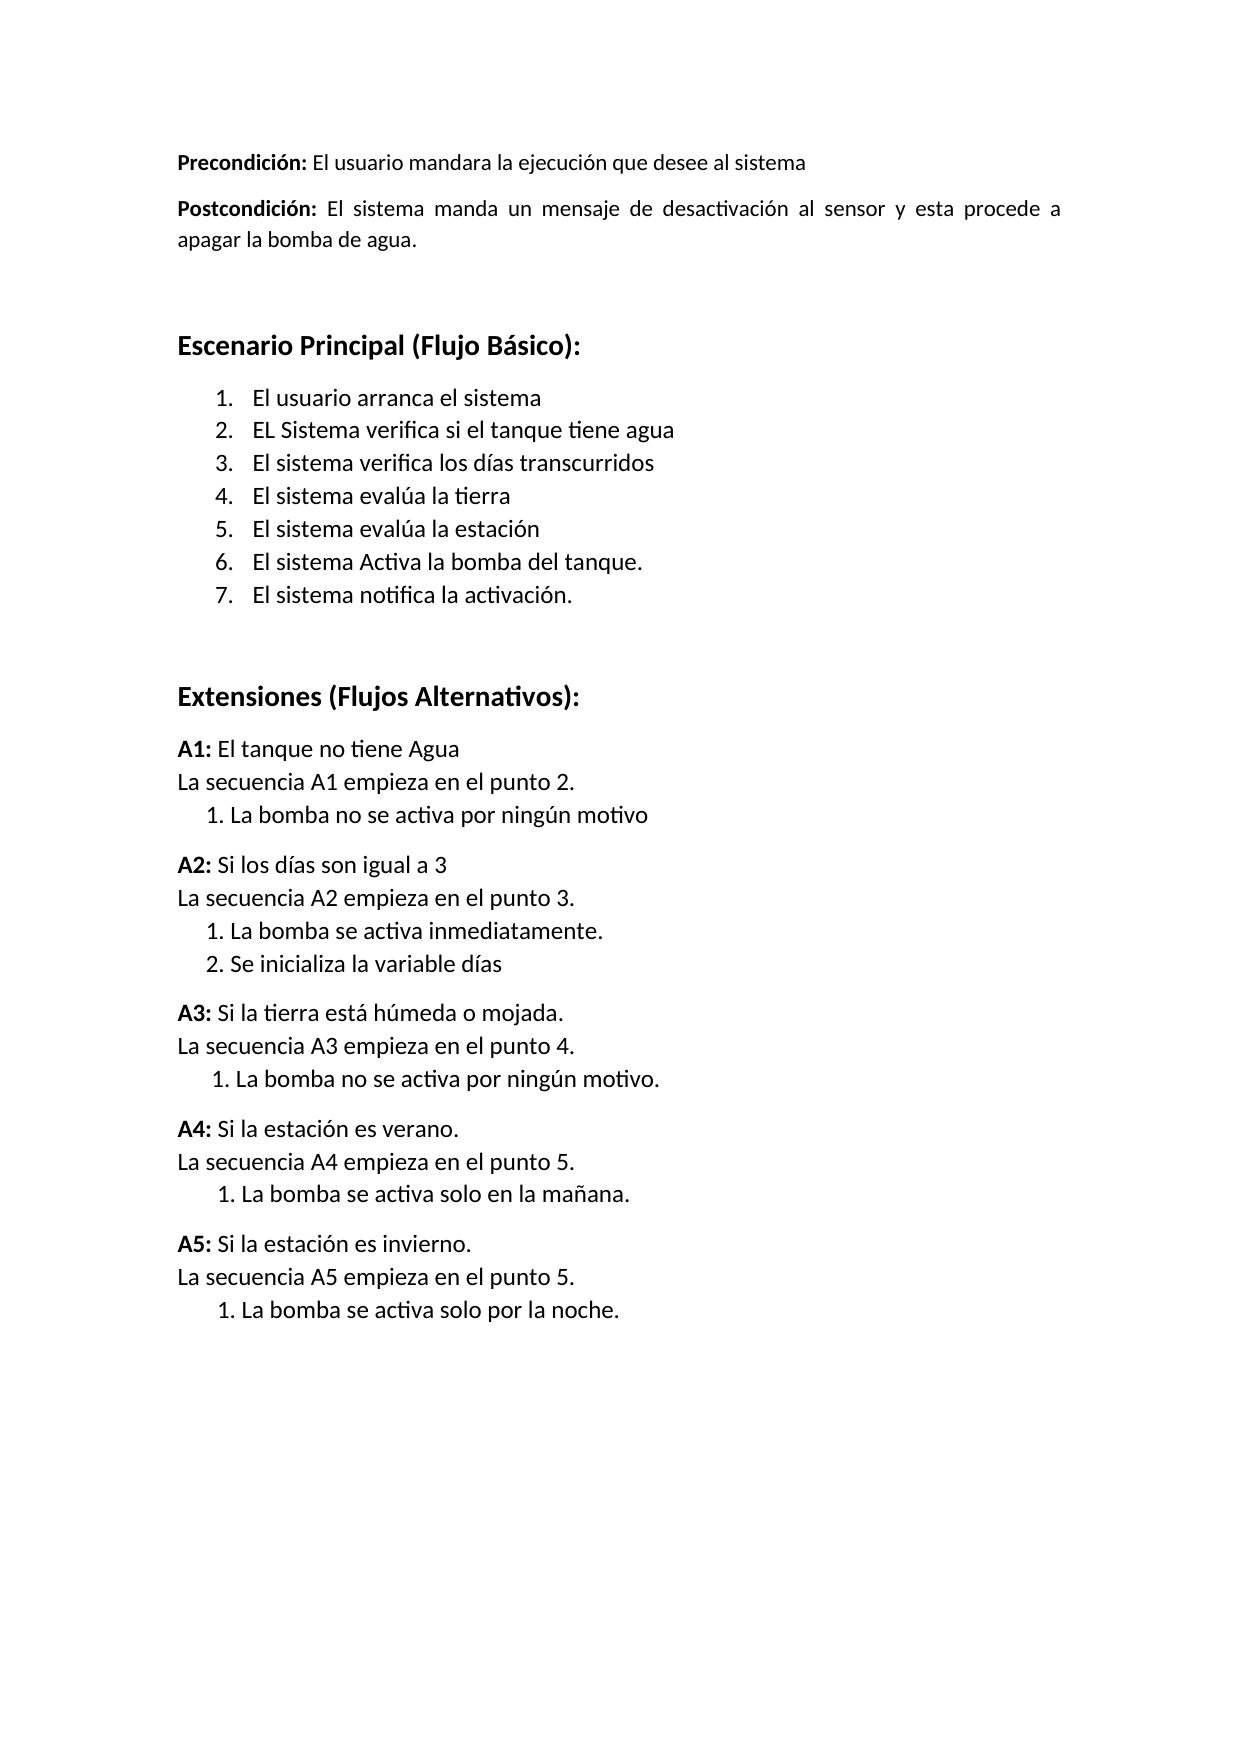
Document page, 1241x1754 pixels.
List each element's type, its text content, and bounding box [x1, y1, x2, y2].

text A1: El tanque no tiene Agua La secuencia A1 empieza en el punto 2. 1. La bomba no se activa por ningún motivo [177, 733, 1063, 830]
list El usuario arranca el sistema [215, 382, 1063, 412]
text Escenario Principal (Flujo Básico): [177, 327, 1063, 362]
list EL Sistema verifica si el tanque tiene agua [215, 415, 1063, 445]
list El sistema Activa la bomba del tanque. [215, 546, 1063, 577]
list El sistema verifica los días transcurridos [215, 448, 1063, 478]
text A3: Si la tierra está húmeda o mojada. La secuencia A3 empieza en el punto 4. 1. La bomba no se activa por ningún motivo. [177, 997, 1063, 1094]
text A5: Si la estación es invierno. La secuencia A5 empieza en el punto 5. 1. La bomba se activa solo por la noche. [177, 1228, 1063, 1355]
text Extensiones (Flujos Alternativos): [177, 678, 1063, 714]
text Precondición: El usuario mandara la ejecución que desee al sistema [177, 148, 1063, 176]
text Postcondición: El sistema manda un mensaje de desactivación al sensor y esta procede a apagar la bomba de agua. [177, 194, 1063, 253]
list El sistema evalúa la estación [215, 513, 1063, 544]
text A2: Si los días son igual a 3 La secuencia A2 empieza en el punto 3. 1. La bomba se activa inmediatamente. 2. Se inicializa la variable días [177, 849, 1063, 978]
text A4: Si la estación es verano. La secuencia A4 empieza en el punto 5. 1. La bomba se activa solo en la mañana. [177, 1113, 1063, 1209]
list El sistema notifica la activación. [215, 579, 1063, 610]
list El sistema evalúa la tierra [215, 481, 1063, 511]
